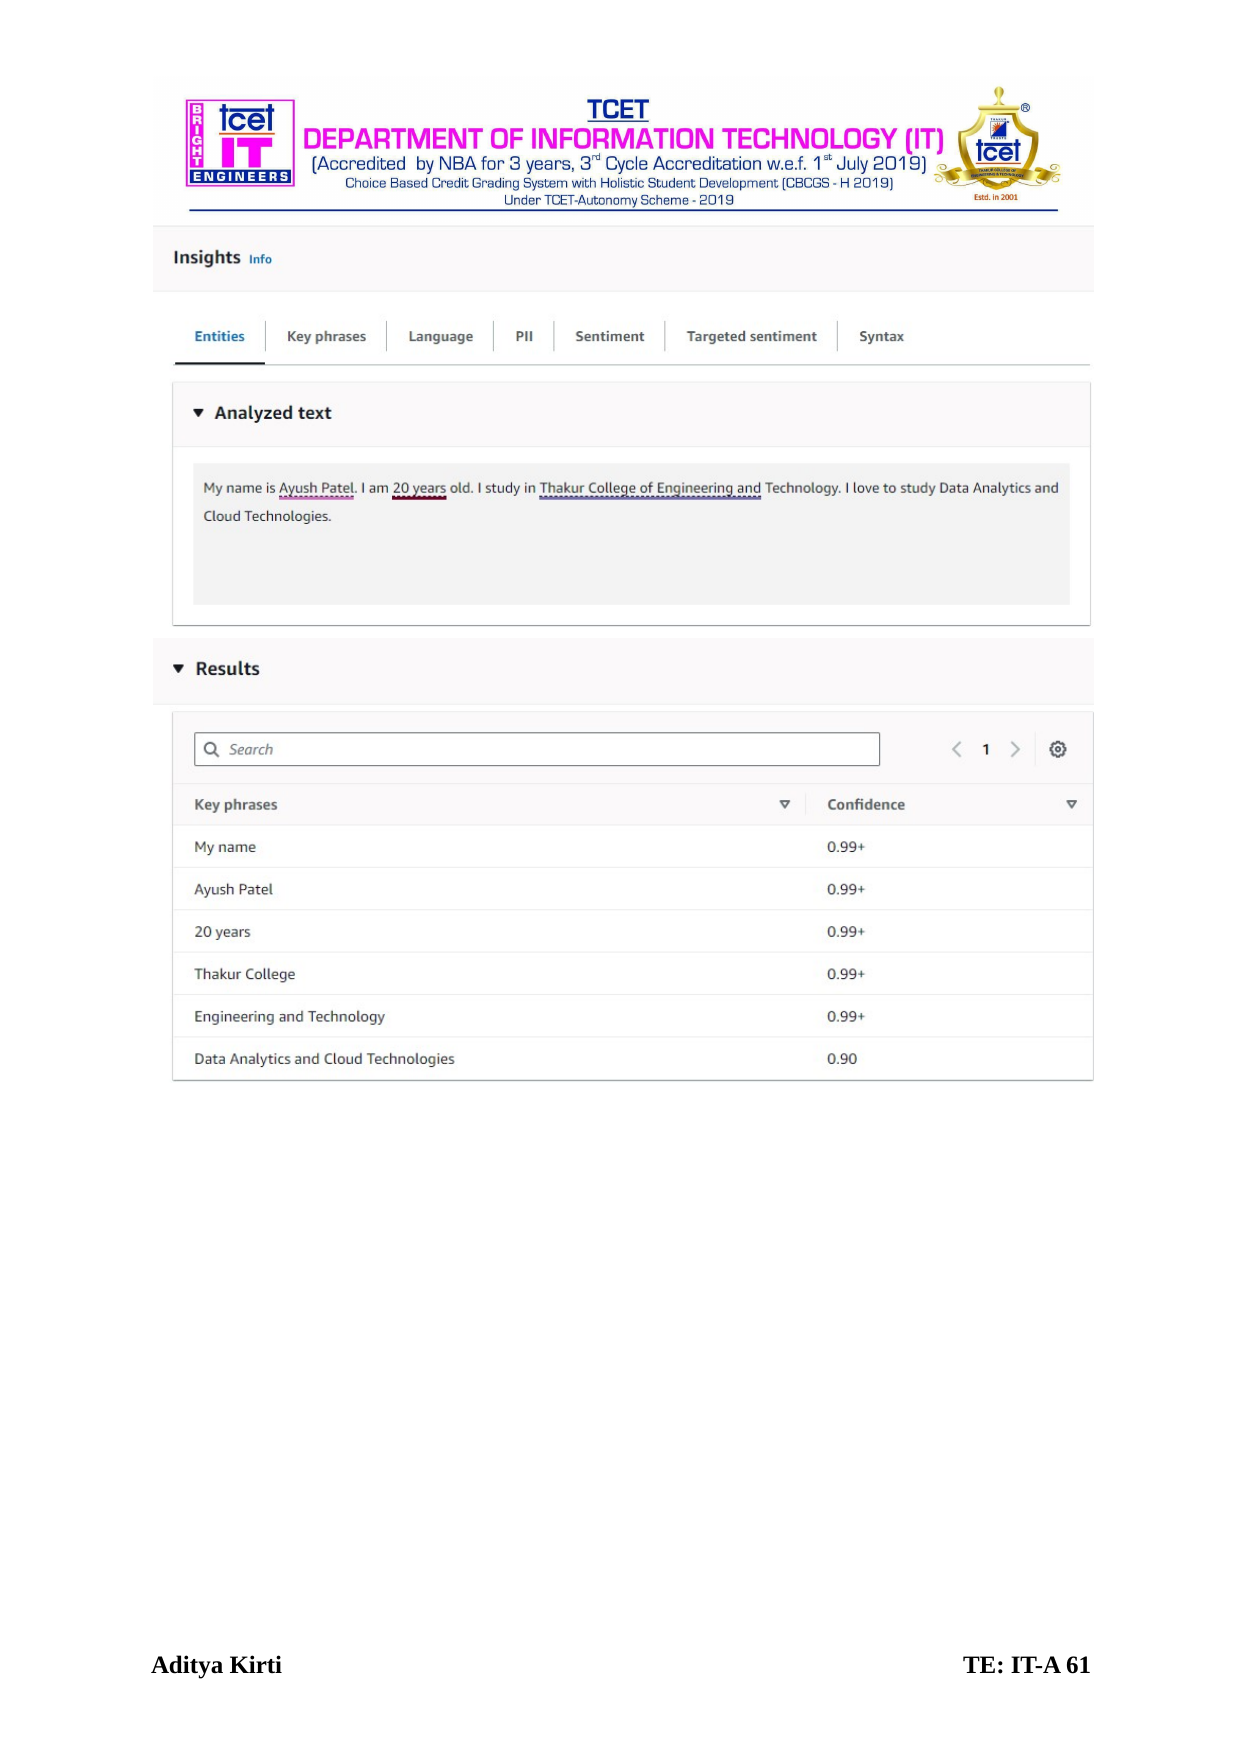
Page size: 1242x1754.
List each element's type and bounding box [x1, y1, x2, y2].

picture [153, 225, 1094, 628]
picture [153, 76, 1094, 224]
picture [153, 638, 1094, 1083]
